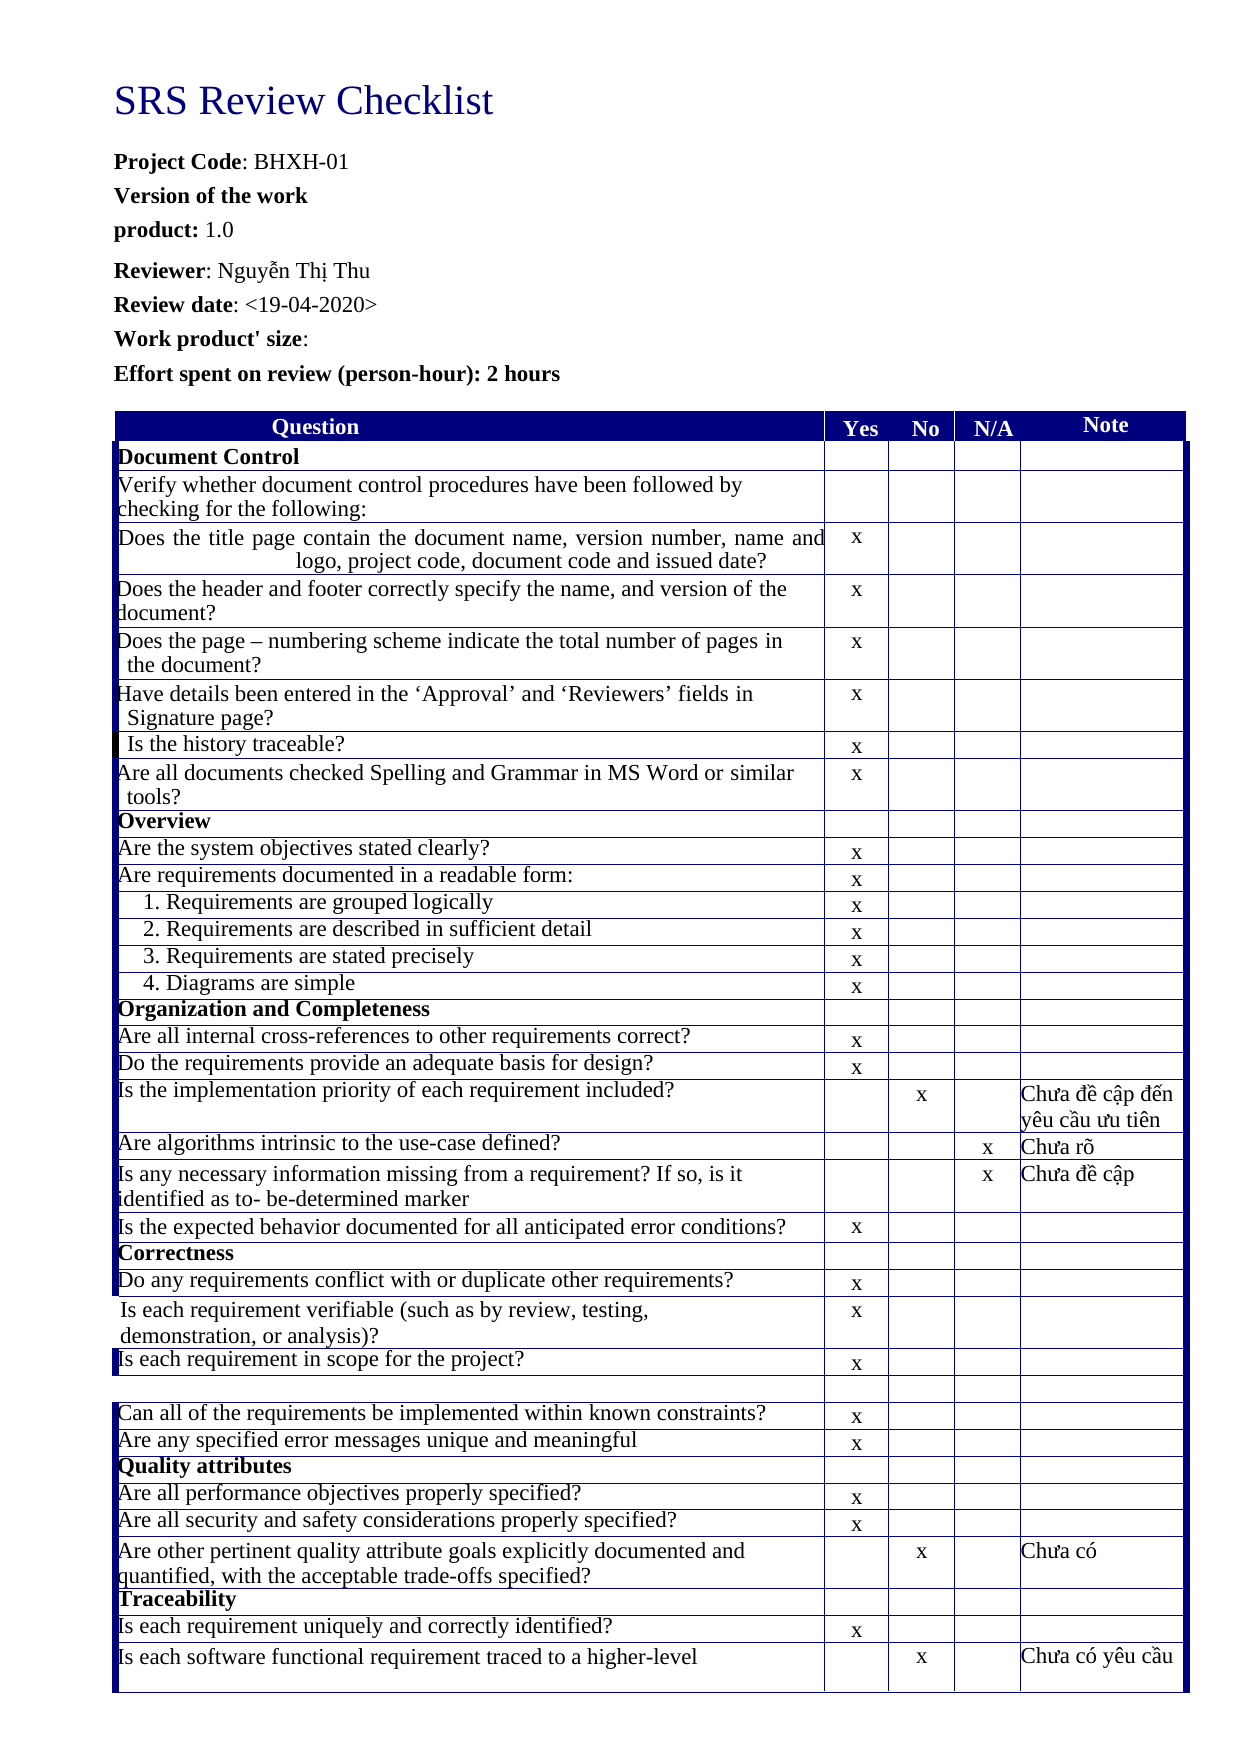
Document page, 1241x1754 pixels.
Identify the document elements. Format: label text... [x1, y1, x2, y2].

table_cell Do any requirements conflict with or duplicate other requirements? [119, 1270, 824, 1296]
table_cell [955, 1053, 1020, 1079]
table_cell [889, 628, 954, 679]
table_cell [825, 1243, 888, 1269]
table_cell [889, 1213, 954, 1242]
table_cell x [825, 1616, 888, 1642]
table_cell Overview [119, 811, 824, 837]
table_cell [889, 732, 954, 758]
table_cell [955, 732, 1020, 758]
table_cell [889, 1243, 954, 1269]
table_cell [889, 865, 954, 891]
table_cell [955, 892, 1020, 918]
table_header Yes [825, 411, 889, 441]
table_cell [889, 1430, 954, 1456]
table_cell [1021, 680, 1183, 731]
table_cell [889, 1376, 954, 1402]
text Review date: <19-04-2020> [114, 291, 435, 318]
table_cell Have details been entered in the ‘Approval’ and ‘Reviewers’ fields in Signature page? [119, 680, 824, 731]
table_cell [1021, 1053, 1183, 1079]
table_cell [955, 1616, 1020, 1642]
table_cell 3. Requirements are stated precisely [119, 946, 824, 972]
table_cell Verify whether document control procedures have been followed by checking for the following: [119, 471, 824, 522]
table_cell [1021, 1376, 1183, 1402]
table_cell [1021, 838, 1183, 864]
text Work product' size: [114, 326, 435, 352]
table_cell x [825, 1430, 888, 1456]
table_cell [1021, 759, 1183, 810]
table_cell Are any specified error messages unique and meaningful [119, 1430, 824, 1456]
text Effort spent on review (person-hour): 2 hours [114, 360, 1201, 386]
table_cell [889, 1616, 954, 1642]
table_cell Do the requirements provide an adequate basis for design? [119, 1053, 824, 1079]
table_cell [889, 1349, 954, 1375]
table_cell [955, 575, 1020, 626]
table_cell [825, 441, 888, 469]
table_cell Is each requirement uniquely and correctly identified? [119, 1616, 824, 1642]
table_cell Correctness [119, 1243, 824, 1269]
table_cell [955, 1243, 1020, 1269]
table_cell Is the expected behavior documented for all anticipated error conditions? [119, 1213, 824, 1242]
table_cell x [955, 1160, 1020, 1211]
table_cell Does the page – numbering scheme indicate the total number of pages in the document? [119, 628, 824, 679]
table_cell [955, 1510, 1020, 1536]
table_cell Chưa đề cập đến yêu cầu ưu tiên [1021, 1080, 1183, 1132]
table_cell x [825, 1026, 888, 1052]
table_cell Are the system objectives stated clearly? [119, 838, 824, 864]
table_cell x [889, 1643, 954, 1691]
table_cell [889, 1133, 954, 1159]
table_cell Are other pertinent quality attribute goals explicitly documented and quantified, with the acceptable trade-offs specified? [119, 1537, 824, 1588]
table_cell [955, 523, 1020, 574]
table_cell [1021, 1270, 1183, 1296]
table_cell [889, 1000, 954, 1025]
table_cell [889, 471, 954, 522]
table_cell [889, 1457, 954, 1482]
table_cell [1021, 1243, 1183, 1269]
table_cell 4. Diagrams are simple [119, 973, 824, 998]
table_cell Does the title page contain the document name, version number, name and logo, project code, document code and issued date? [119, 523, 824, 574]
table_cell Are all security and safety considerations properly specified? [119, 1510, 824, 1536]
table_cell Chưa rõ [1021, 1133, 1183, 1159]
table_cell Is each requirement in scope for the project? [119, 1349, 824, 1375]
table_cell [955, 865, 1020, 891]
table_cell [1021, 1000, 1183, 1025]
table_cell Is the history traceable? [119, 732, 824, 758]
table_cell x [825, 732, 888, 758]
table_cell [889, 680, 954, 731]
table_cell x [825, 680, 888, 731]
table_cell [955, 919, 1020, 945]
table_cell [1021, 523, 1183, 574]
table_cell [1021, 575, 1183, 626]
table_cell x [889, 1080, 954, 1132]
table_cell [955, 1430, 1020, 1456]
table_cell Are all performance objectives properly specified? [119, 1484, 824, 1509]
table_cell [955, 1297, 1020, 1348]
table_cell [889, 1026, 954, 1052]
table_cell [889, 892, 954, 918]
table_cell [889, 575, 954, 626]
table_cell x [825, 523, 888, 574]
table_cell [955, 1457, 1020, 1482]
table_header N/A [955, 411, 1020, 441]
table_cell [955, 1484, 1020, 1509]
table_cell x [825, 1349, 888, 1375]
table_cell x [825, 1270, 888, 1296]
table_cell Does the header and footer correctly specify the name, and version of the document? [119, 575, 824, 626]
table_cell x [825, 1297, 888, 1348]
table_cell [825, 1457, 888, 1482]
table_cell [955, 759, 1020, 810]
table_cell [955, 680, 1020, 731]
table_cell [1021, 1484, 1183, 1509]
table_cell x [825, 973, 888, 998]
table_cell [889, 973, 954, 998]
table_cell Is the implementation priority of each requirement included? [119, 1080, 824, 1132]
title SRS Review Checklist [114, 76, 1201, 123]
table_cell [889, 1160, 954, 1211]
text Project Code: BHXH-01 [114, 148, 1201, 175]
table_cell Are all internal cross-references to other requirements correct? [119, 1026, 824, 1052]
table_cell x [825, 628, 888, 679]
table_cell [1021, 1026, 1183, 1052]
table_cell [1021, 811, 1183, 837]
table_cell [955, 441, 1020, 469]
text Reviewer: Nguyễn Thị Thu [114, 257, 376, 283]
table_cell [1021, 1616, 1183, 1642]
table_cell [1021, 865, 1183, 891]
table_cell [1021, 919, 1183, 945]
table_cell [955, 628, 1020, 679]
table_cell x [825, 1510, 888, 1536]
table_cell 2. Requirements are described in sufficient detail [119, 919, 824, 945]
table_cell [825, 471, 888, 522]
table_cell Document Control [119, 441, 824, 469]
table_cell [1021, 1349, 1183, 1375]
table_cell [955, 1349, 1020, 1375]
table_cell [889, 919, 954, 945]
table_cell [955, 973, 1020, 998]
table_cell [889, 946, 954, 972]
table_cell [889, 1403, 954, 1429]
table_cell [955, 1270, 1020, 1296]
table_cell [1021, 1510, 1183, 1536]
table_cell [825, 1376, 888, 1402]
table_cell [825, 1589, 888, 1615]
table_cell Chưa có [1021, 1537, 1183, 1588]
table_cell Organization and Completeness [119, 1000, 824, 1025]
table_cell [955, 838, 1020, 864]
table_cell Are all documents checked Spelling and Grammar in MS Word or similar tools? [119, 759, 824, 810]
table_cell [889, 1297, 954, 1348]
table_cell x [825, 838, 888, 864]
table_cell [825, 811, 888, 837]
table_cell [1021, 471, 1183, 522]
table_cell x [825, 1403, 888, 1429]
table_cell [889, 523, 954, 574]
table_cell 1. Requirements are grouped logically [119, 892, 824, 918]
table_cell [955, 1080, 1020, 1132]
table_cell [825, 1160, 888, 1211]
table_cell [1021, 1403, 1183, 1429]
table_cell [889, 1270, 954, 1296]
table_cell [955, 1376, 1020, 1402]
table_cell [119, 1643, 824, 1691]
table_cell [115, 1376, 824, 1402]
table_cell [889, 838, 954, 864]
table_cell [1021, 1297, 1183, 1348]
table_cell [889, 759, 954, 810]
table_cell [1021, 946, 1183, 972]
table_cell Can all of the requirements be implemented within known constraints? [119, 1403, 824, 1429]
table_cell [955, 1403, 1020, 1429]
table_cell [1021, 732, 1183, 758]
table_cell x [825, 1053, 888, 1079]
table_cell [955, 1026, 1020, 1052]
table_cell Are requirements documented in a readable form: [119, 865, 824, 891]
table_cell [1021, 1589, 1183, 1615]
table_cell [1021, 1213, 1183, 1242]
table_cell [889, 441, 954, 469]
table_cell [889, 1589, 954, 1615]
table_cell [889, 1510, 954, 1536]
table_cell [825, 1537, 888, 1588]
table_cell Chưa đề cập [1021, 1160, 1183, 1211]
table_cell [1021, 628, 1183, 679]
table_cell [889, 1053, 954, 1079]
table_cell x [825, 946, 888, 972]
table_cell [1021, 892, 1183, 918]
table_cell [825, 1133, 888, 1159]
table_cell [1021, 1457, 1183, 1482]
table_cell x [825, 1484, 888, 1509]
table_cell [889, 811, 954, 837]
table_cell x [955, 1133, 1020, 1159]
table_cell [825, 1080, 888, 1132]
text Version of the work product: 1.0 [114, 182, 376, 242]
table_cell [955, 471, 1020, 522]
table_cell x [825, 575, 888, 626]
table_cell [825, 1000, 888, 1025]
table_cell Traceability [119, 1589, 824, 1615]
table_cell Quality attributes [119, 1457, 824, 1482]
table_header No [889, 411, 954, 441]
table_cell [955, 1213, 1020, 1242]
table_cell x [825, 759, 888, 810]
table_cell x [825, 1213, 888, 1242]
table_cell [889, 1484, 954, 1509]
table_header Note [1020, 411, 1186, 441]
table_cell [1021, 1430, 1183, 1456]
table_cell x [825, 892, 888, 918]
table_cell [955, 946, 1020, 972]
table_cell Is each requirement verifiable (such as by review, testing, demonstration, or analysis)? [115, 1296, 824, 1348]
table_cell x [825, 919, 888, 945]
table_cell Is any necessary information missing from a requirement? If so, is it identified as to- be-determined marker [119, 1160, 824, 1211]
table_cell [1021, 973, 1183, 998]
table_cell x [825, 865, 888, 891]
table_cell [825, 1643, 888, 1691]
table_cell [955, 1000, 1020, 1025]
table_cell [955, 1589, 1020, 1615]
table_cell [955, 811, 1020, 837]
table_header Question [115, 411, 824, 441]
table_cell [1021, 441, 1183, 469]
table_cell Chưa có yêu cầu [1021, 1643, 1183, 1691]
table_cell [955, 1643, 1020, 1691]
table_cell [955, 1537, 1020, 1588]
table_cell Are algorithms intrinsic to the use-case defined? [119, 1133, 824, 1159]
table_cell x [889, 1537, 954, 1588]
